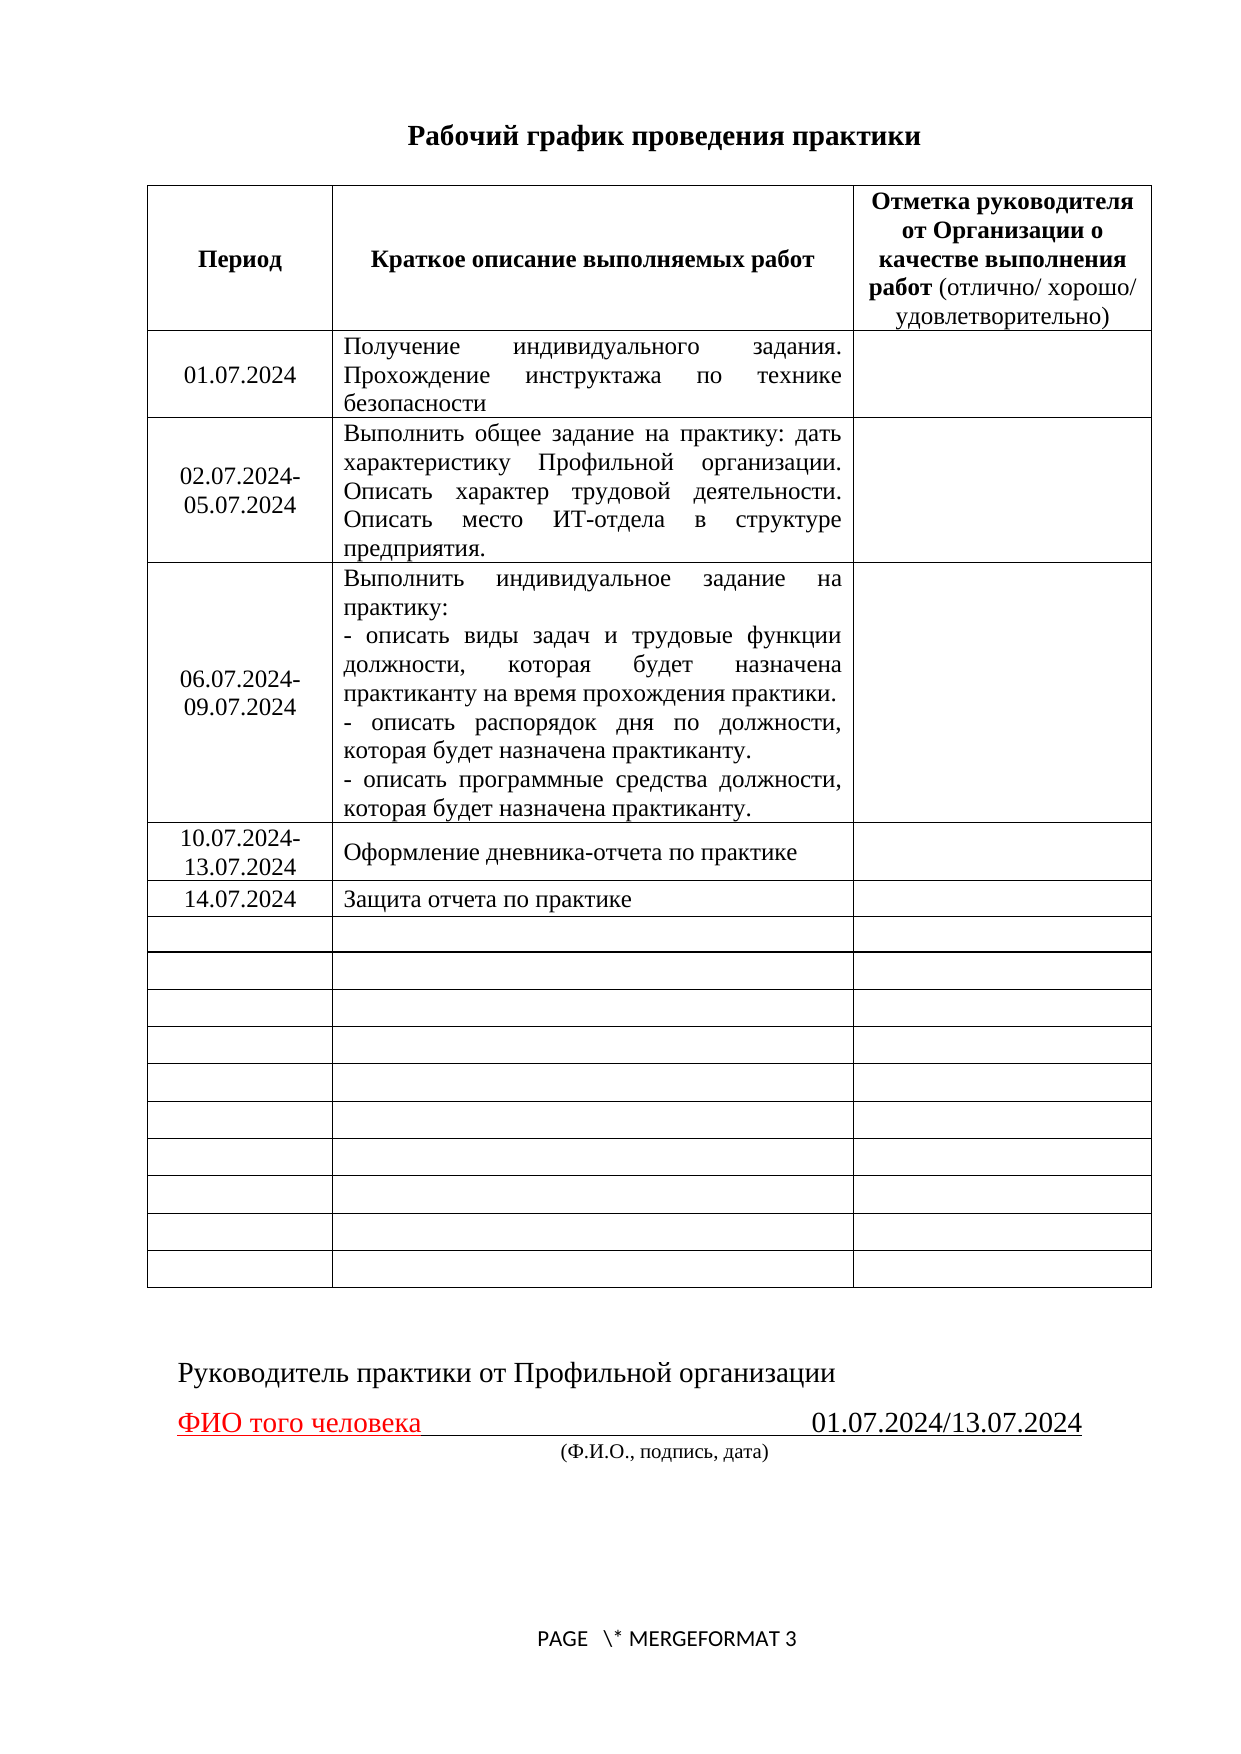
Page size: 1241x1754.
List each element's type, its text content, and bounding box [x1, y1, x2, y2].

table_cell [333, 1251, 853, 1287]
table_cell [148, 1214, 332, 1250]
table_cell Получение индивидуального задания. Прохождение инструктажа по технике безопасности [333, 331, 853, 417]
table_cell [854, 418, 1151, 562]
table_cell [333, 917, 853, 951]
table_cell [333, 1027, 853, 1063]
table_cell 10.07.2024-13.07.2024 [148, 823, 332, 880]
text ФИО того человека 01.07.2024/13.07.2024 [148, 1406, 1152, 1439]
table_cell [333, 1139, 853, 1175]
table_cell [854, 1139, 1151, 1175]
table_cell [854, 1064, 1151, 1101]
table_cell [148, 1251, 332, 1287]
table_cell [148, 1064, 332, 1101]
table_cell [333, 1102, 853, 1138]
table_cell [333, 1214, 853, 1250]
table_cell [854, 563, 1151, 822]
table_header Период [148, 186, 332, 330]
table_cell Выполнить индивидуальное задание на практику: - описать виды задач и трудовые функции должности, которая будет назначена практиканту на время прохождения практики. - описать распорядок дня по должности, которая будет назначена практиканту. - описать программные средства должности, которая будет назначена практиканту. [333, 563, 853, 822]
table_header Отметка руководителя от Организации о качестве выполнения работ (отлично/ хорошо/ удовлетворительно) [854, 186, 1151, 330]
table_cell [854, 881, 1151, 916]
table_cell Защита отчета по практике [333, 881, 853, 916]
table_cell 01.07.2024 [148, 331, 332, 417]
table_cell [148, 1027, 332, 1063]
table_cell [854, 1027, 1151, 1063]
table_cell [854, 1214, 1151, 1250]
table_cell [333, 1064, 853, 1101]
table_cell [854, 331, 1151, 417]
table_cell [854, 990, 1151, 1026]
table_cell [148, 917, 332, 951]
text Рабочий график проведения практики [148, 118, 1152, 152]
table_cell [148, 1176, 332, 1212]
table_cell 14.07.2024 [148, 881, 332, 916]
table_cell [854, 917, 1151, 951]
table_cell [333, 990, 853, 1026]
table_header Краткое описание выполняемых работ [333, 186, 853, 330]
table_cell 02.07.2024-05.07.2024 [148, 418, 332, 562]
table_cell [854, 1176, 1151, 1212]
table_cell [148, 953, 332, 989]
table_cell [333, 1176, 853, 1212]
table_cell [148, 990, 332, 1026]
table_cell [148, 1139, 332, 1175]
text Руководитель практики от Профильной организации [148, 1355, 1152, 1389]
table_cell [854, 953, 1151, 989]
table_cell [854, 1102, 1151, 1138]
table_cell [854, 823, 1151, 880]
table_cell [148, 1102, 332, 1138]
table_cell [854, 1251, 1151, 1287]
text (Ф.И.О., подпись, дата) [148, 1439, 1152, 1463]
table_cell 06.07.2024-09.07.2024 [148, 563, 332, 822]
table_cell Выполнить общее задание на практику: дать характеристику Профильной организации. Описать характер трудовой деятельности. Описать место ИТ-отдела в структуре предприятия. [333, 418, 853, 562]
table_cell [333, 953, 853, 989]
table_cell Оформление дневника-отчета по практике [333, 823, 853, 880]
